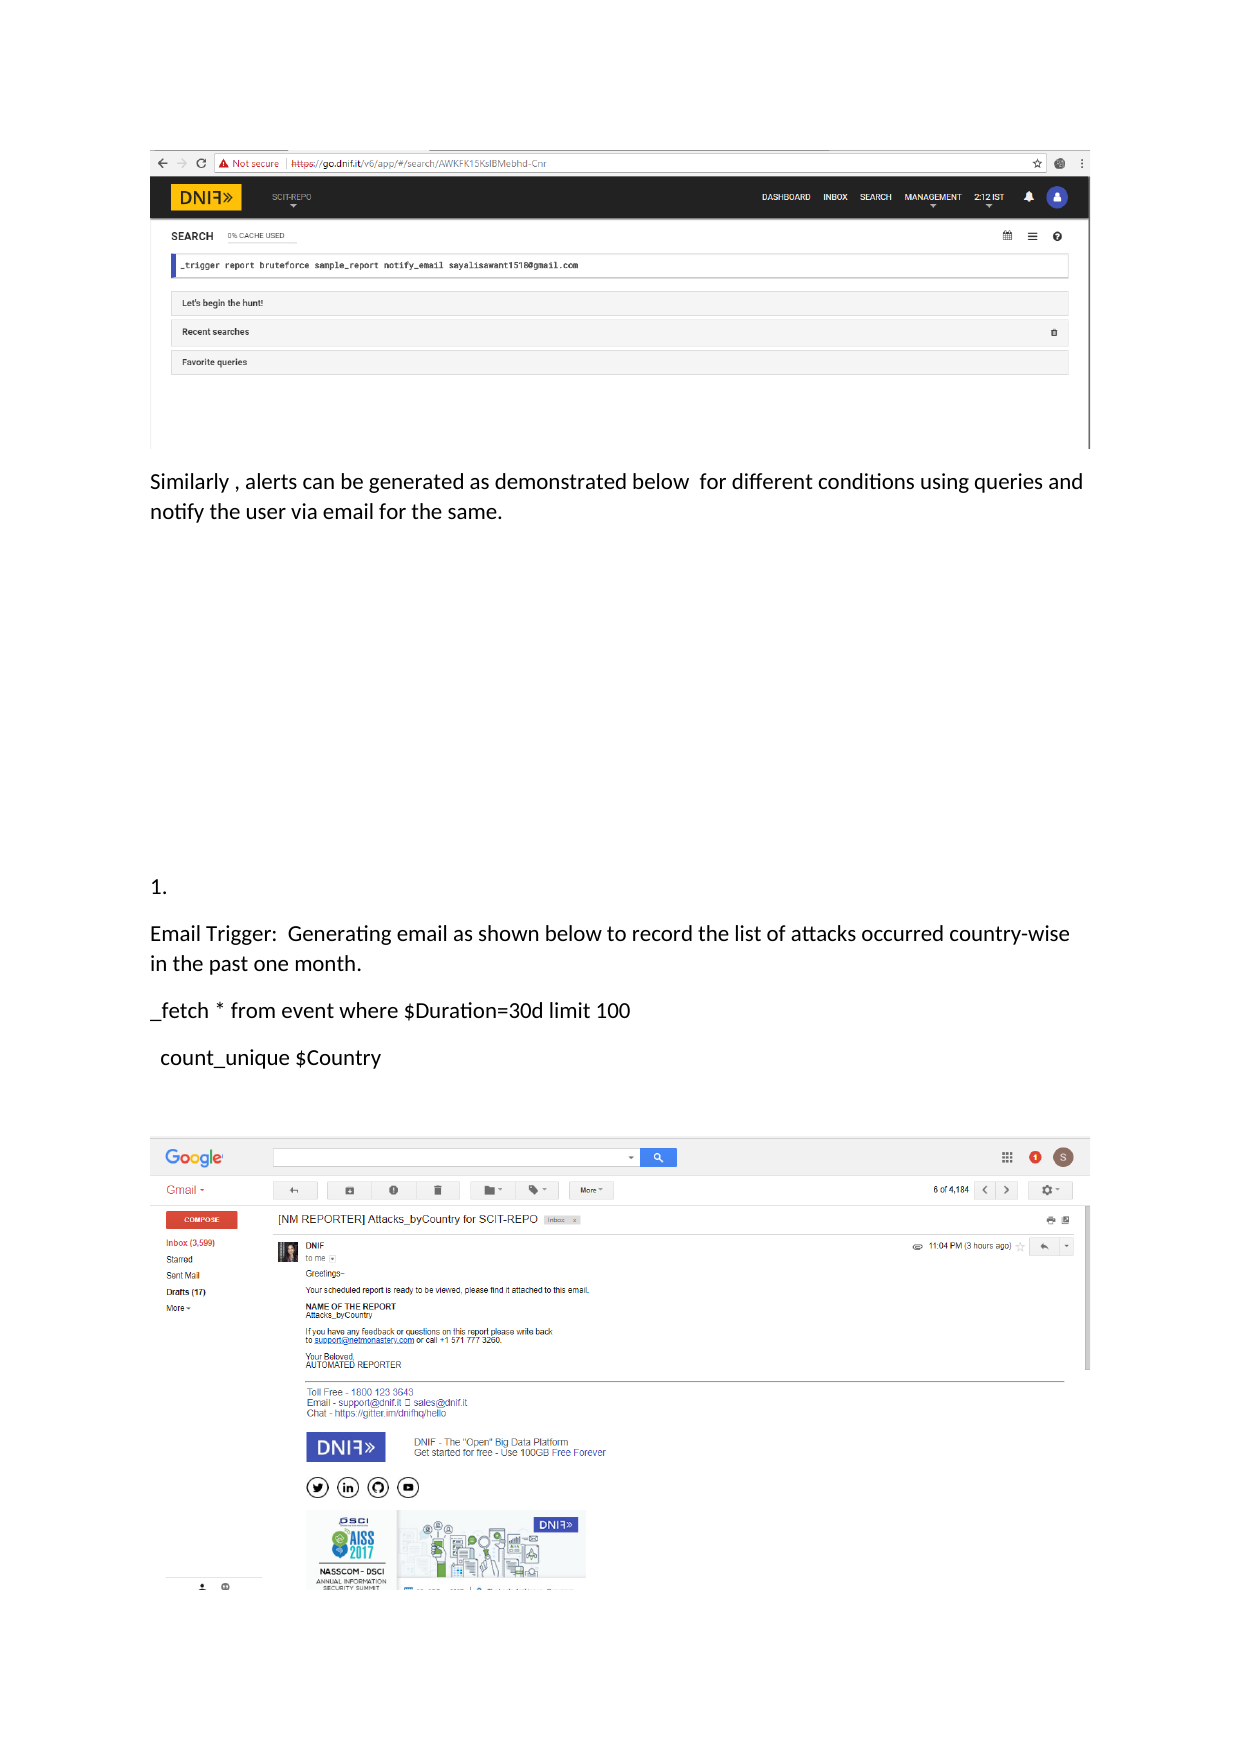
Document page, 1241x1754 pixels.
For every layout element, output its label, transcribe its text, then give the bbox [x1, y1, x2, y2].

picture [150, 150, 1091, 449]
text 1. [150, 872, 1090, 900]
text Similarly , alerts can be generated as demonstrated below for different conditions using queries and notify the user via email for the same. [150, 467, 1090, 525]
text count_unique $Country [150, 1043, 1090, 1071]
picture [150, 1136, 1091, 1590]
text Email Trigger: Generating email as shown below to record the list of attacks occurred country-wise in the past one month. [150, 919, 1090, 977]
text _fetch * from event where $Duration=30d limit 100 [150, 996, 1090, 1024]
